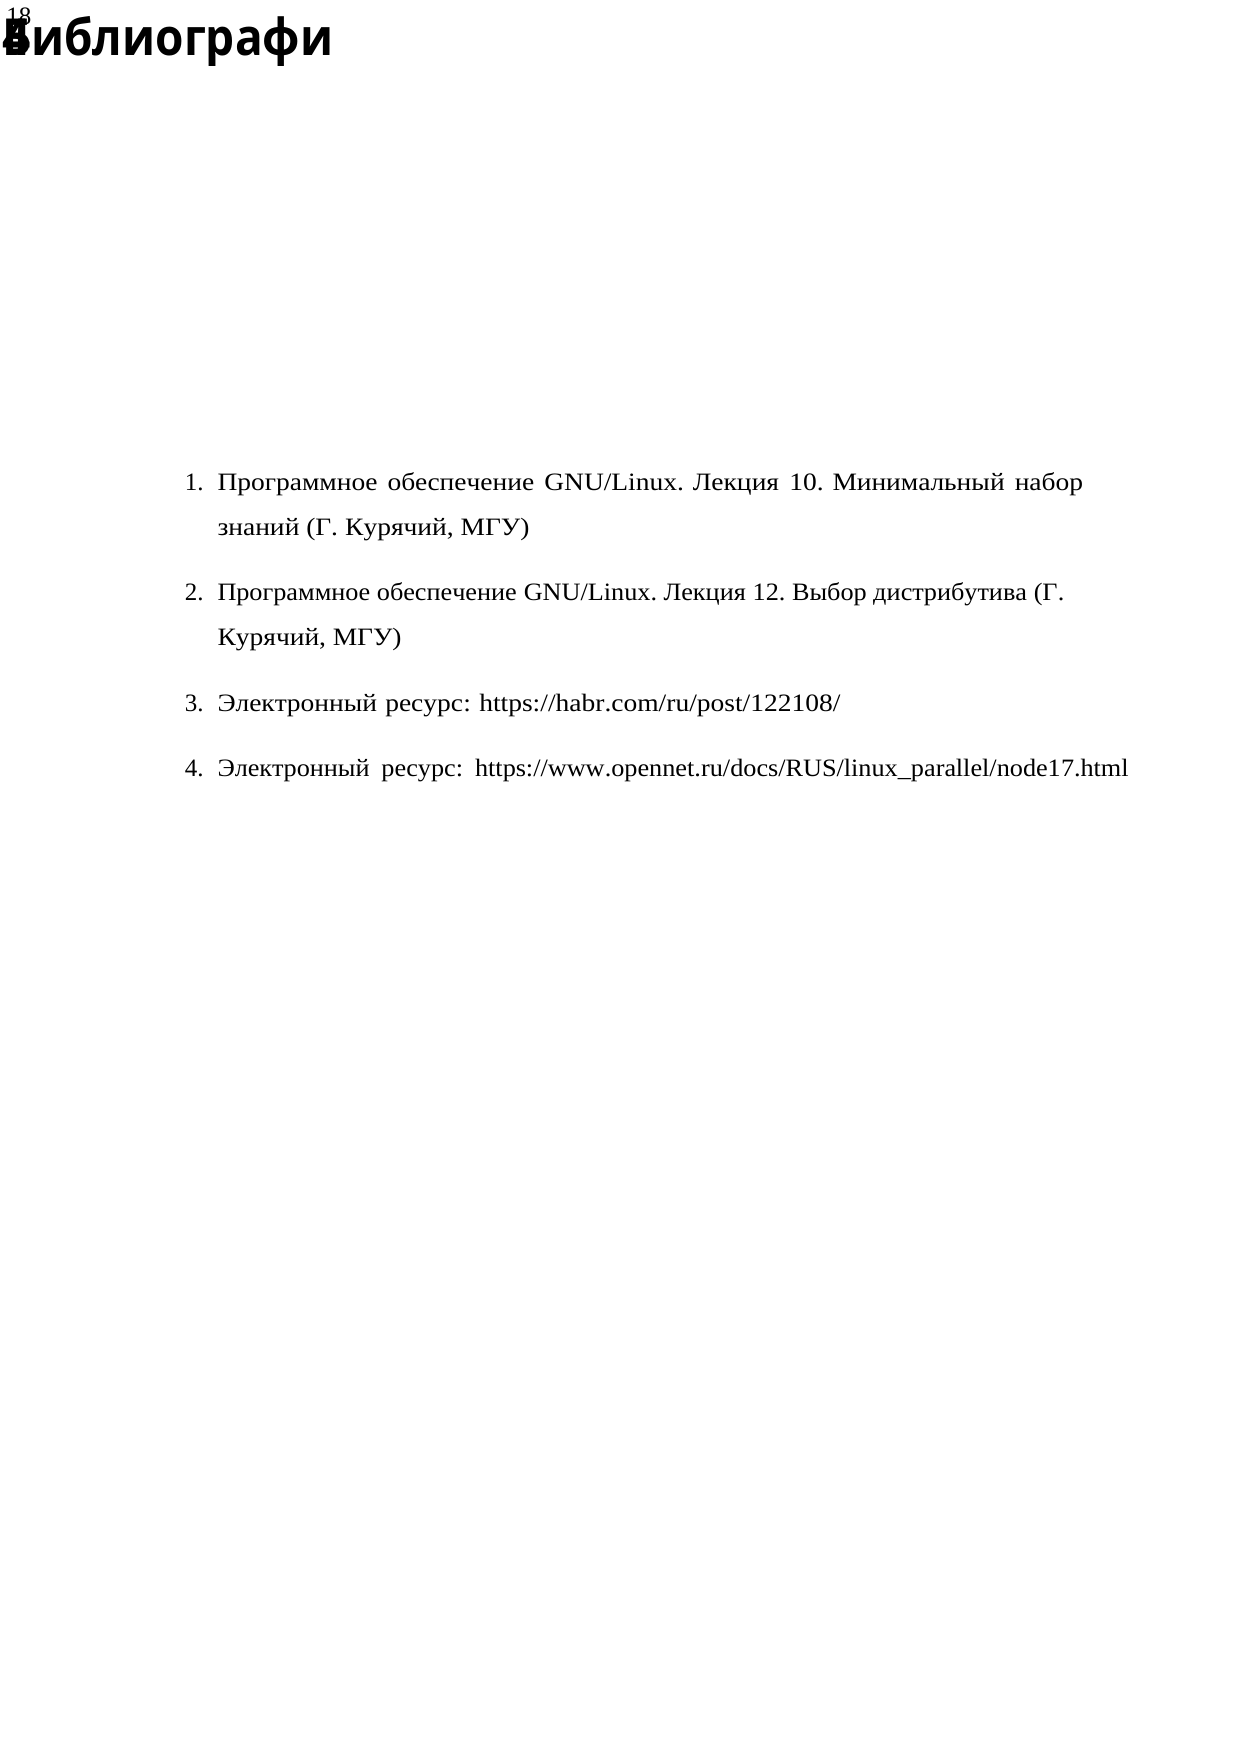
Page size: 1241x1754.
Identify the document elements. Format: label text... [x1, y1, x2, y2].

list Электронный ресурс: https://habr.com/ru/post/122108/ [184, 688, 1148, 716]
list Программное обеспечение GNU/Linux. Лекция 12. Выбор дистрибутива (Г. Курячий, МГУ) [184, 577, 1090, 651]
list Электронный ресурс: https://www.opennet.ru/docs/RUS/linux_parallel/node17.html [184, 753, 1148, 782]
list Программное обеспечение GNU/Linux. Лекция 10. Минимальный набор знаний (Г. Курячий, МГУ) [184, 467, 1085, 540]
